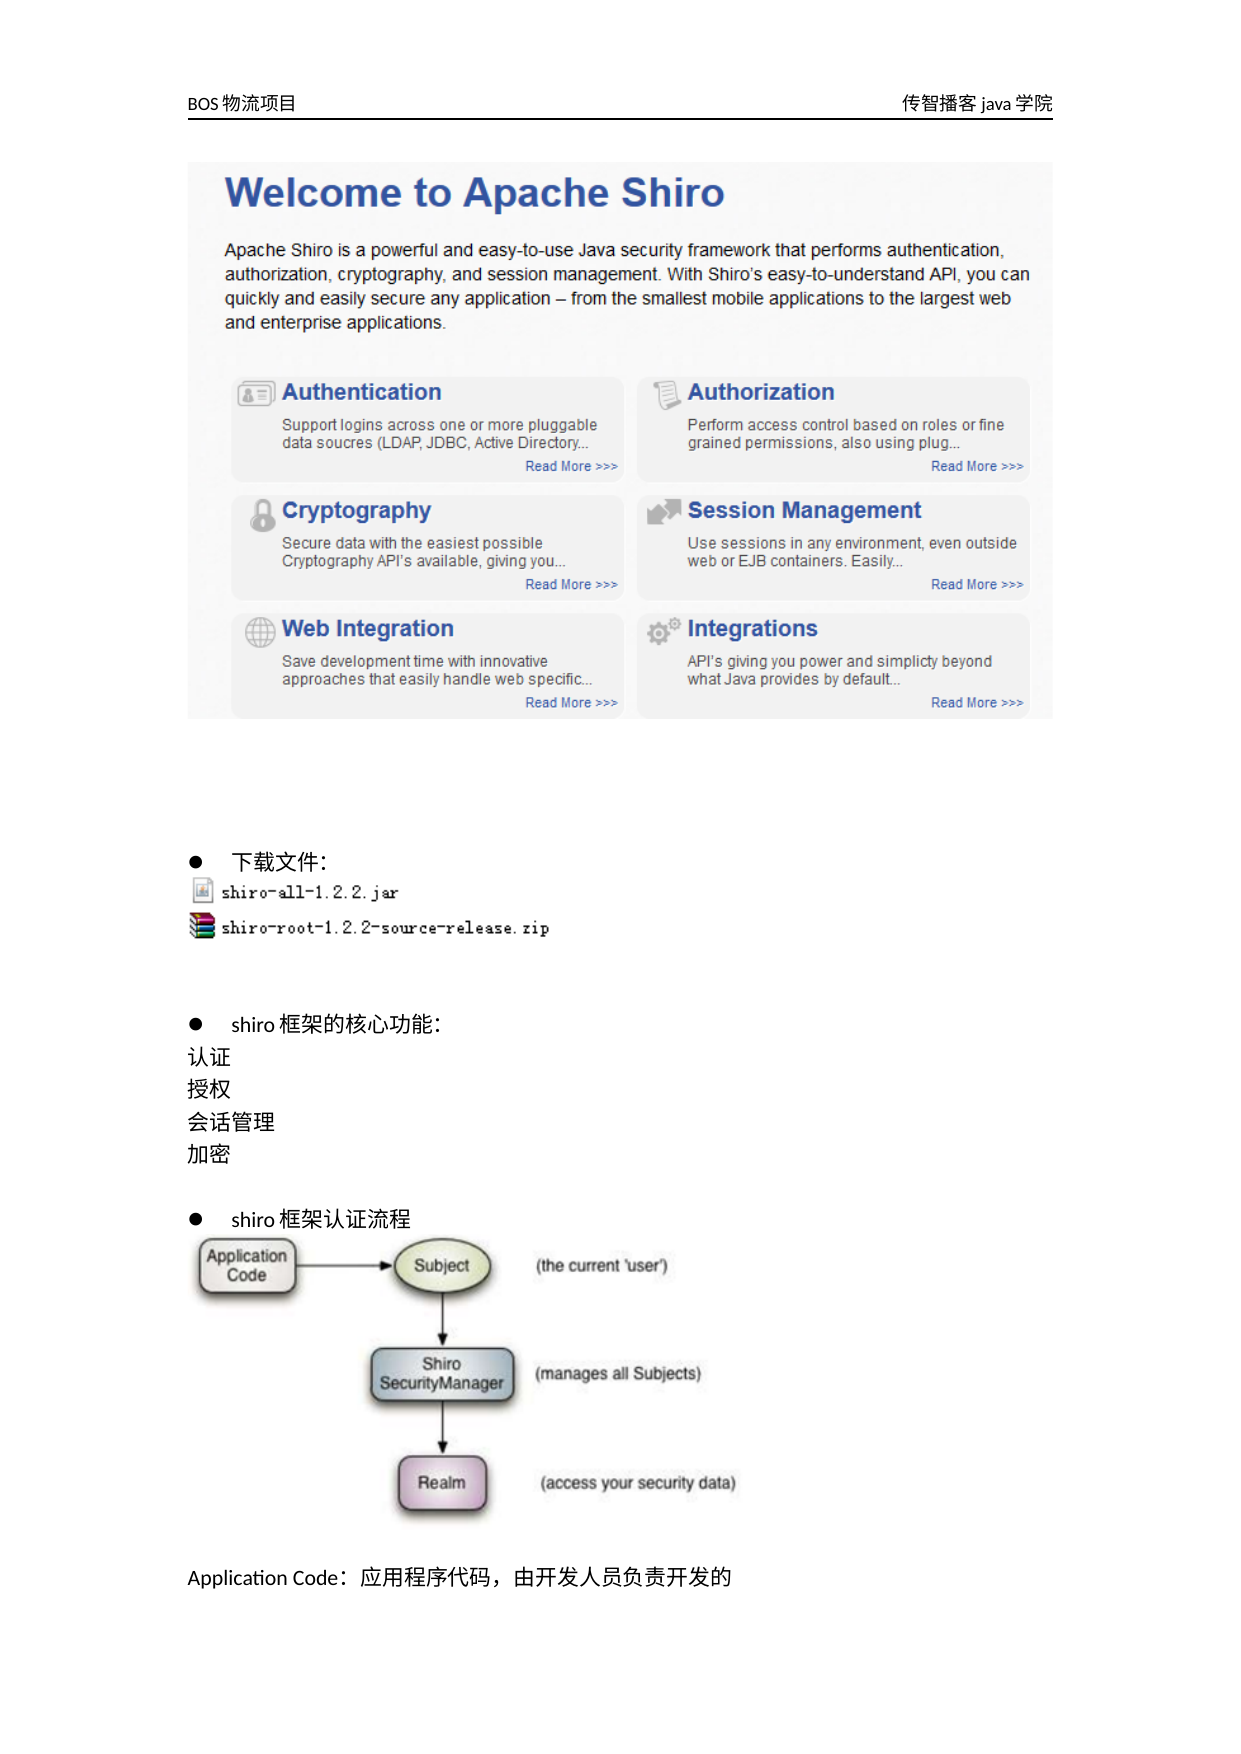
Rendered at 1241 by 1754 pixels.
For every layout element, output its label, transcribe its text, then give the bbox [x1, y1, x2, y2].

list shiro框架的核心功能： [187, 1007, 1053, 1039]
picture [187, 162, 1053, 719]
picture [187, 1234, 776, 1538]
text 会话管理 [187, 1104, 1053, 1137]
picture [187, 877, 591, 945]
list 下载文件： [187, 844, 1053, 877]
text 授权 [187, 1072, 1053, 1104]
text 加密 [187, 1137, 1053, 1169]
text Application Code：应用程序代码，由开发人员负责开发的 [187, 1559, 1053, 1592]
text 认证 [187, 1039, 1053, 1072]
list shiro框架认证流程 [187, 1202, 1053, 1234]
